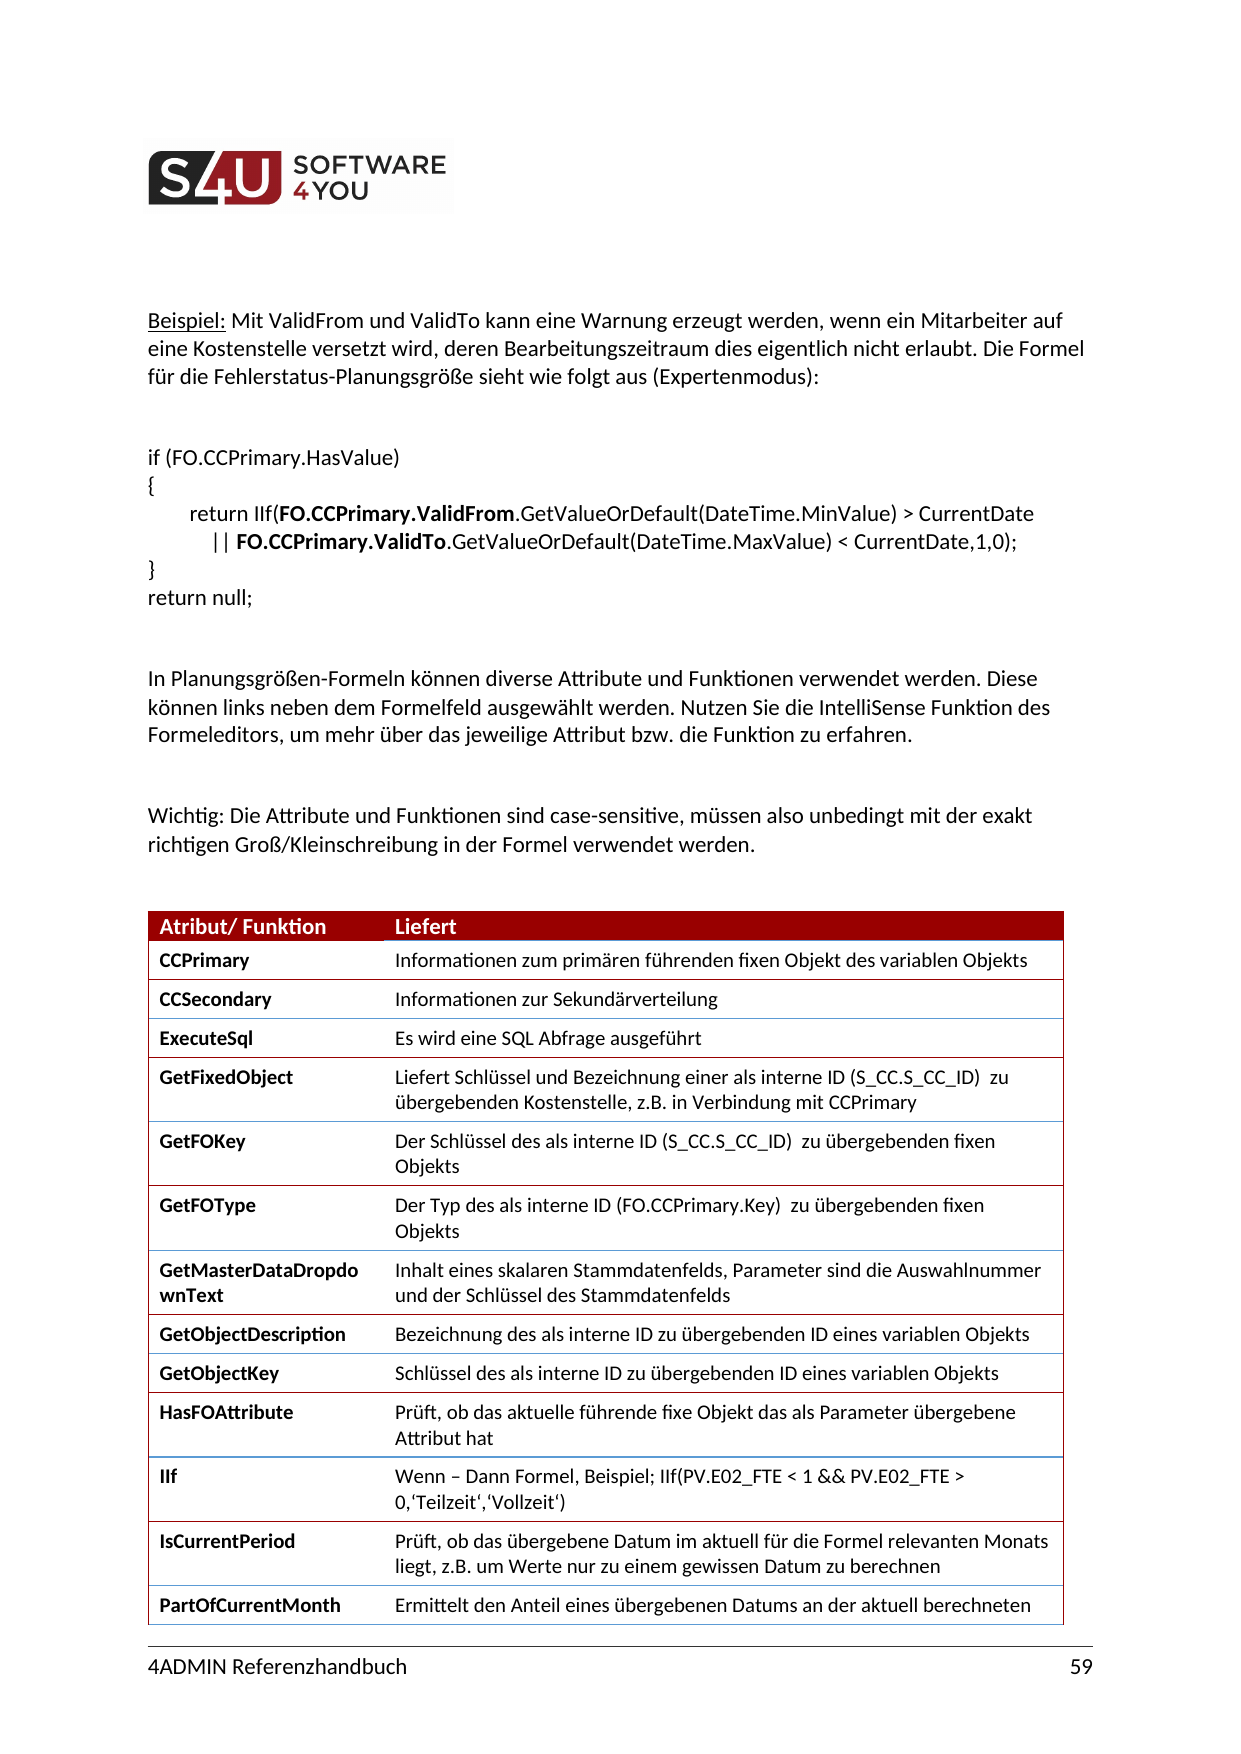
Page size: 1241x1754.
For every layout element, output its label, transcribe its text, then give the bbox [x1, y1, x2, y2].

table_cell Informationen zum primären führenden fixen Objekt des variablen Objekts [384, 941, 1063, 979]
text Beispiel: Mit ValidFrom und ValidTo kann eine Warnung erzeugt werden, wenn ein Mitarbeiter auf eine Kostenstelle versetzt wird, deren Bearbeitungszeitraum dies eigentlich nicht erlaubt. Die Formel für die Fehlerstatus-Planungsgröße sieht wie folgt aus (Expertenmodus): [148, 306, 1093, 390]
table_cell GetObjectKey [149, 1354, 384, 1392]
table_cell CCPrimary [149, 941, 384, 979]
table_cell IsCurrentPeriod [149, 1522, 384, 1585]
table_header Atribut/ Funktion [149, 912, 384, 940]
table_cell GetMasterDataDropdownText [149, 1251, 384, 1314]
table_header Liefert [384, 912, 1063, 940]
table_cell GetFixedObject [149, 1058, 384, 1121]
table_cell Liefert Schlüssel und Bezeichnung einer als interne ID (S_CC.S_CC_ID) zu übergebenden Kostenstelle, z.B. in Verbindung mit CCPrimary [384, 1058, 1063, 1121]
table_cell Wenn – Dann Formel, Beispiel; IIf(PV.E02_FTE < 1 && PV.E02_FTE > 0,‘Teilzeit‘,‘Vollzeit‘) [384, 1458, 1063, 1521]
picture [142, 138, 454, 214]
table_cell Es wird eine SQL Abfrage ausgeführt [384, 1019, 1063, 1057]
table_cell Der Schlüssel des als interne ID (S_CC.S_CC_ID) zu übergebenden fixen Objekts [384, 1122, 1063, 1185]
table_cell Ermittelt den Anteil eines übergebenen Datums an der aktuell berechneten Periode (Jahr und Monat) [384, 1586, 1063, 1624]
table_cell IIf [149, 1458, 384, 1521]
text Wichtig: Die Attribute und Funktionen sind case-sensitive, müssen also unbedingt mit der exakt richtigen Groß/Kleinschreibung in der Formel verwendet werden. [148, 802, 1093, 858]
table_cell Prüft, ob das übergebene Datum im aktuell für die Formel relevanten Monats liegt, z.B. um Werte nur zu einem gewissen Datum zu berechnen [384, 1522, 1063, 1585]
table_cell CCSecondary [149, 980, 384, 1018]
table_cell Bezeichnung des als interne ID zu übergebenden ID eines variablen Objekts [384, 1315, 1063, 1353]
text In Planungsgrößen-Formeln können diverse Attribute und Funktionen verwendet werden. Diese können links neben dem Formelfeld ausgewählt werden. Nutzen Sie die IntelliSense Funktion des Formeleditors, um mehr über das jeweilige Attribut bzw. die Funktion zu erfahren. [148, 664, 1093, 749]
table_cell Schlüssel des als interne ID zu übergebenden ID eines variablen Objekts [384, 1354, 1063, 1392]
table_cell ExecuteSql [149, 1019, 384, 1057]
table_cell Prüft, ob das aktuelle führende fixe Objekt das als Parameter übergebene Attribut hat [384, 1393, 1063, 1456]
table_cell GetFOKey [149, 1122, 384, 1185]
table_cell PartOfCurrentMonth [149, 1586, 384, 1624]
table_cell Inhalt eines skalaren Stammdatenfelds, Parameter sind die Auswahlnummer und der Schlüssel des Stammdatenfelds [384, 1251, 1063, 1314]
text if (FO.CCPrimary.HasValue) { return IIf(FO.CCPrimary.ValidFrom.GetValueOrDefault(DateTime.MinValue) > CurrentDate || FO.CCPrimary.ValidTo.GetValueOrDefault(DateTime.MaxValue) < CurrentDate,1,0); } return null; [148, 443, 1093, 612]
table_cell GetFOType [149, 1186, 384, 1250]
table_cell Der Typ des als interne ID (FO.CCPrimary.Key) zu übergebenden fixen Objekts [384, 1186, 1063, 1250]
table_cell Informationen zur Sekundärverteilung [384, 980, 1063, 1018]
table_cell HasFOAttribute [149, 1393, 384, 1456]
table_cell GetObjectDescription [149, 1315, 384, 1353]
